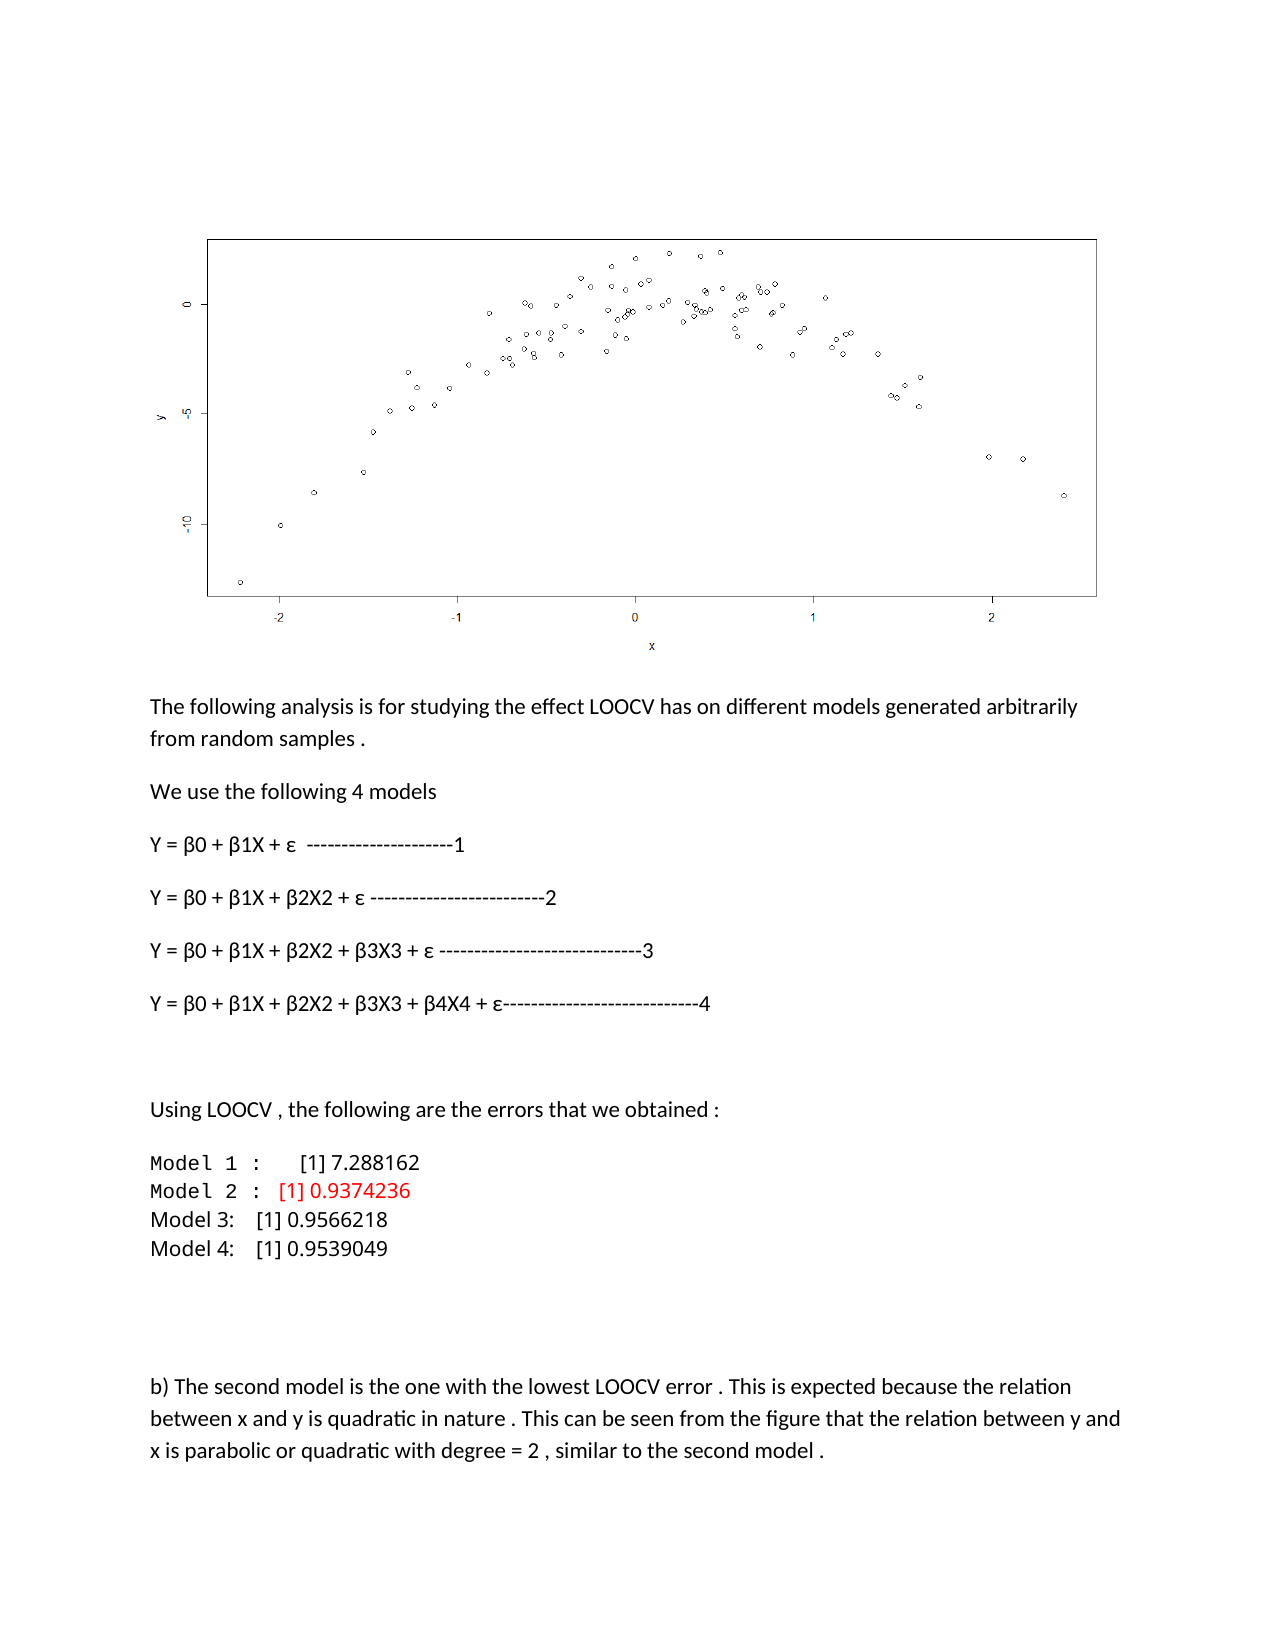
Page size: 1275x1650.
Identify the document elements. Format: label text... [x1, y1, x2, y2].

text b) The second model is the one with the lowest LOOCV error . This is expected because the relation between x and y is quadratic in nature . This can be seen from the figure that the relation between y and x is parabolic or quadratic with degree = 2 , similar to the second model . [150, 1372, 1125, 1464]
text Model 2 : [1] 0.9374236 [150, 1177, 1125, 1205]
text Model 1 : [1] 7.288162 [150, 1148, 1125, 1177]
text Y = β0 + β1X + β2X2 + β3X3 + β4X4 + ε----------------------------4 [150, 989, 1125, 1017]
text Y = β0 + β1X + ε ---------------------1 [150, 830, 1125, 858]
text Y = β0 + β1X + β2X2 + β3X3 + ε -----------------------------3 [150, 936, 1125, 964]
text Model 4: [1] 0.9539049 [150, 1234, 1125, 1262]
text We use the following 4 models [150, 777, 1125, 805]
text Model 3: [1] 0.9566218 [150, 1205, 1125, 1234]
picture [150, 182, 1125, 667]
text Using LOOCV , the following are the errors that we obtained : [150, 1095, 1125, 1123]
text The following analysis is for studying the effect LOOCV has on different models generated arbitrarily from random samples . [150, 692, 1125, 752]
text Y = β0 + β1X + β2X2 + ε -------------------------2 [150, 883, 1125, 911]
